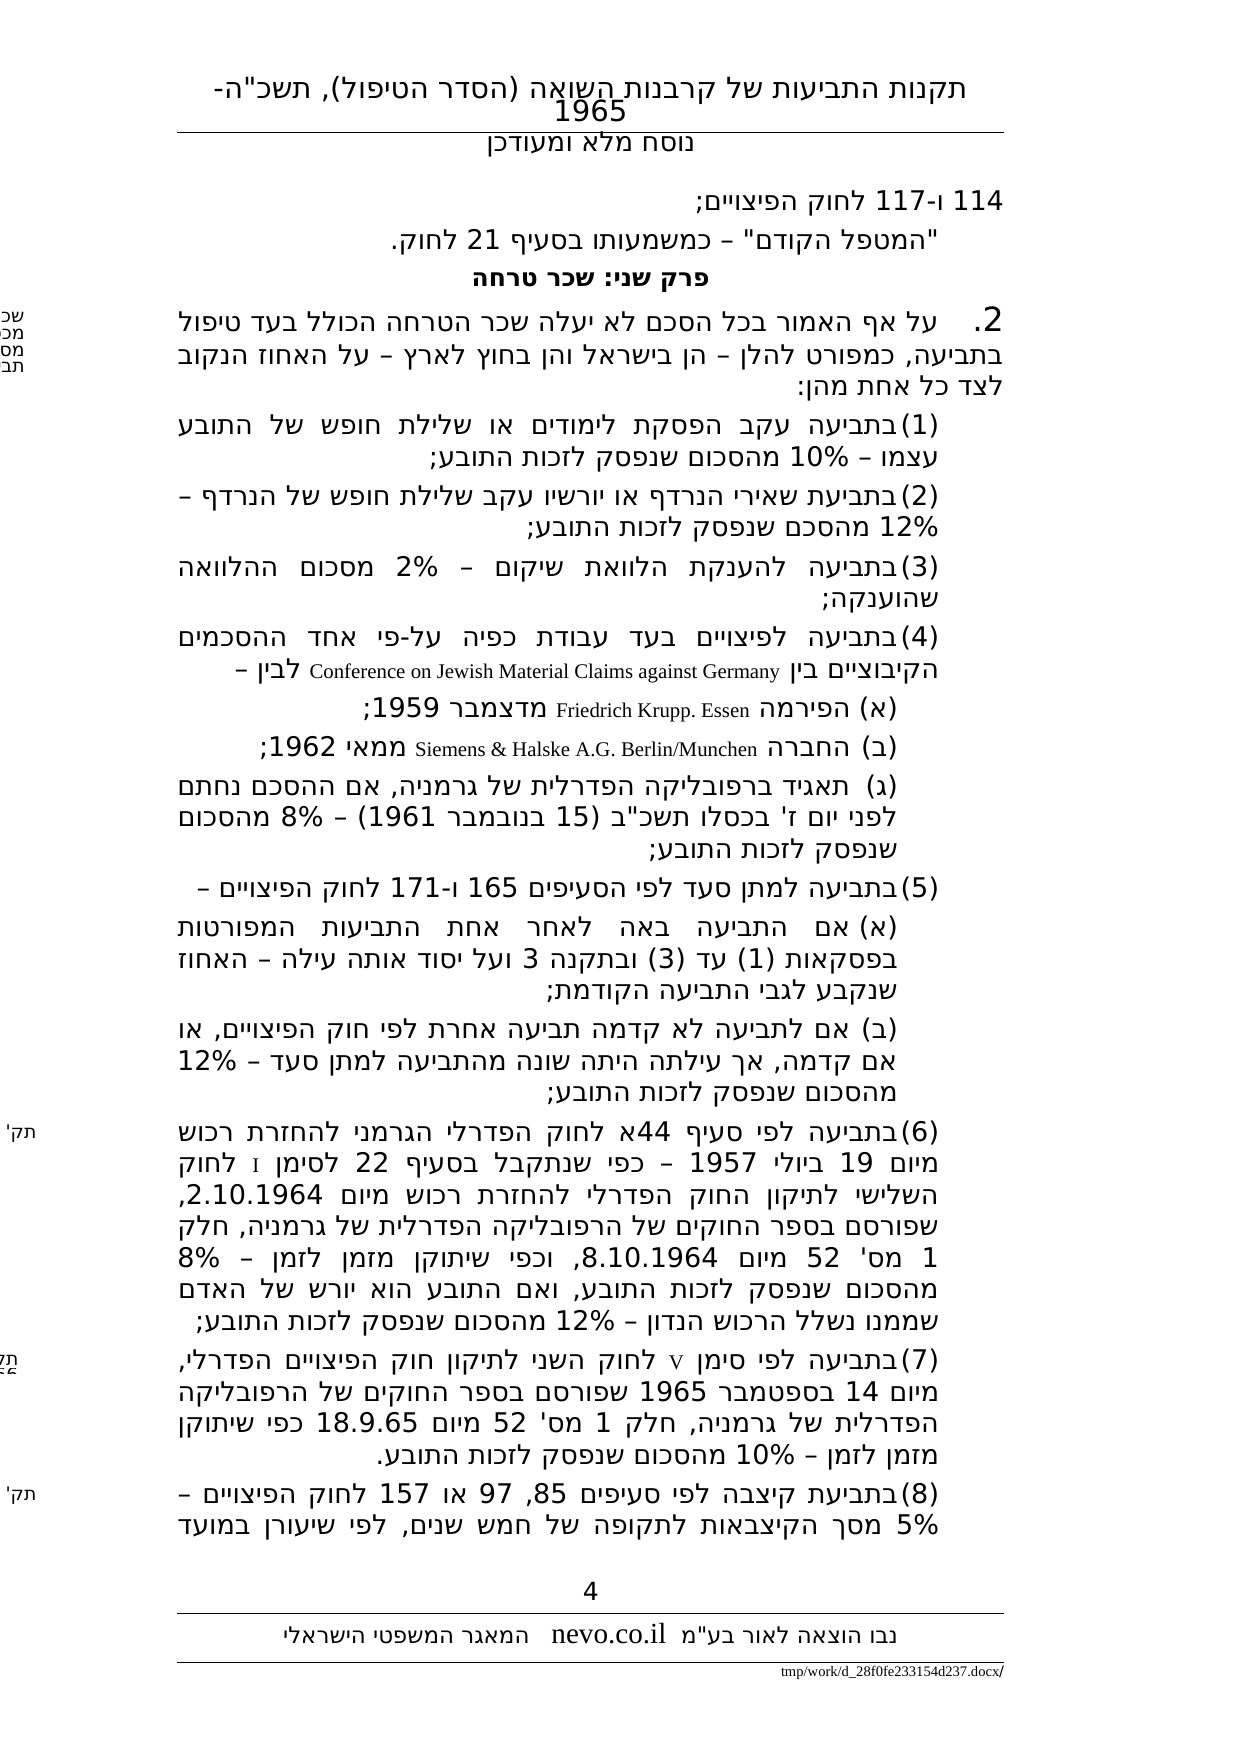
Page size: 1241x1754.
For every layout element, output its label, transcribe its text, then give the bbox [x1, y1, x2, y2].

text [177, 1478, 939, 1541]
text "המטפל הקודם" – כמשמעותו בסעיף 21 לחוק. [177, 224, 1004, 256]
text (ב) החברה Siemens & Halske A.G. Berlin/Munchen ממאי 1962; [177, 731, 898, 763]
text "הלוואת שיקום" – הלוואה הניתנת מכוח הסעיפים 69, 72, 90, 114 ו-117 לחוק הפיצויים; [177, 185, 1004, 217]
text (3) בתביעה להענקת הלוואת שיקום – 2% מסכום ההלוואה שהוענקה; [177, 551, 939, 614]
text (6) בתביעה לפי סעיף 44א לחוק הפדרלי הגרמני להחזרת רכוש מיום 19 ביולי 1957 – כפי שנתקבל בסעיף 22 לסימן I לחוק השלישי לתיקון החוק הפדרלי להחזרת רכוש מיום 2.10.1964, שפורסם בספר החוקים של הרפובליקה הפדרלית של גרמניה, חלק 1 מס' 52 מיום 8.10.1964, וכפי שיתוקן מזמן לזמן – 8% מהסכום שנפסק לזכות התובע, ואם התובע הוא יורש של האדם שממנו נשלל הרכוש הנדון – 12% מהסכום שנפסק לזכות התובע; [177, 1116, 939, 1337]
text (2) בתביעת שאירי הנרדף או יורשיו עקב שלילת חופש של הנרדף – 12% מהסכם שנפסק לזכות התובע; [177, 480, 939, 543]
text פרק שני: שכר טרחה [177, 263, 1004, 293]
text (5) בתביעה למתן סעד לפי הסעיפים 165 ו-171 לחוק הפיצויים – [177, 872, 939, 904]
text (א) הפירמה Friedrich Krupp. מדצמבר 1959; [177, 692, 898, 724]
text (ג) תאגיד ברפובליקה הפדרלית של גרמניה, אם ההסכם נחתם לפני יום ז' בכסלו תשכ"ב (15 בנובמבר 1961) – 8% מהסכום שנפסק לזכות התובע; [177, 770, 898, 865]
text 2. על אף האמור בכל הסכם לא יעלה שכר הטרחה הכולל בעד טיפול בתביעה, כמפורט להלן – הן בישראל והן בחוץ לארץ – על האחוז הנקוב לצד כל אחת מהן: [177, 300, 1004, 402]
text (1) בתביעה עקב הפסקת לימודים או שלילת חופש של התובע עצמו – 10% מהסכום שנפסק לזכות התובע; [177, 409, 939, 473]
text (א) אם התביעה באה לאחר אחת התביעות המפורטות בפסקאות (1) עד (3) ובתקנה 3 ועל יסוד אותה עילה – האחוז שנקבע לגבי התביעה הקודמת; [177, 911, 898, 1006]
text (7) בתביעה לפי סימן V לחוק השני לתיקון חוק הפיצויים הפדרלי, מיום 14 בספטמבר 1965 שפורסם בספר החוקים של הרפובליקה הפדרלית של גרמניה, חלק 1 מס' 52 מיום 18.9.65 כפי שיתוקן מזמן לזמן – 10% מהסכום שנפסק לזכות התובע. [177, 1344, 939, 1471]
text (ב) אם לתביעה לא קדמה תביעה אחרת לפי חוק הפיצויים, או אם קדמה, אך עילתה היתה שונה מהתביעה למתן סעד – 12% מהסכום שנפסק לזכות התובע; [177, 1014, 898, 1108]
text (4) בתביעה לפיצויים בעד עבודת כפיה על-פי אחד ההסכמים הקיבוציים בין Conference on Jewish Material Claims against Germany לבין – [177, 621, 939, 684]
